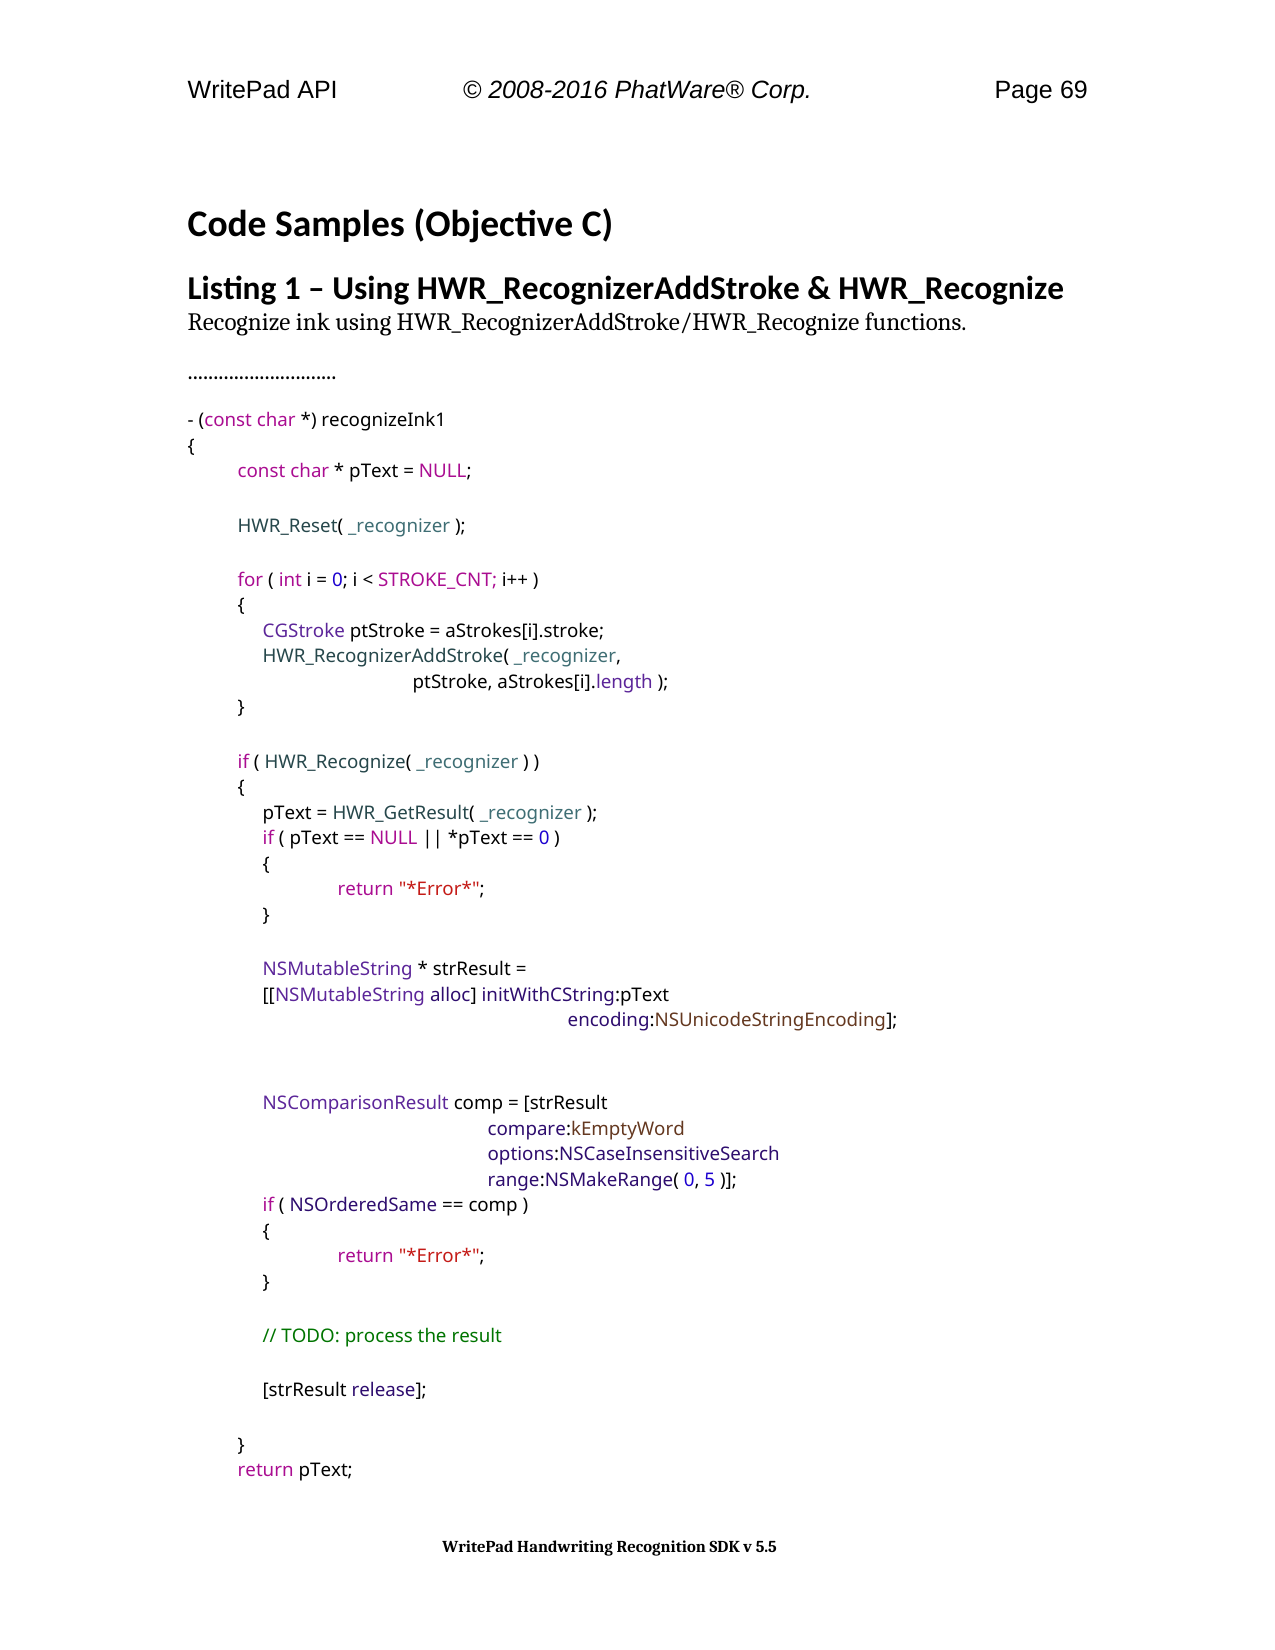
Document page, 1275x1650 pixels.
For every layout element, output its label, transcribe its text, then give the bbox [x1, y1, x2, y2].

text options:NSCaseInsensitiveSearch [187, 1141, 1087, 1166]
text { [187, 1217, 1087, 1243]
text return "*Error*"; [187, 876, 1087, 901]
text } [187, 1431, 1087, 1456]
text HWR_Reset( _recognizer ); [187, 512, 1087, 537]
text CGStroke ptStroke = aStrokes[i].stroke; [187, 617, 1087, 643]
text - (const char *) recognizeInk1 [187, 407, 1087, 432]
text return "*Error*"; [187, 1243, 1087, 1268]
text [strResult release]; [187, 1377, 1087, 1402]
subtitle Listing 1 – Using HWR_RecognizerAddStroke & HWR_Recognize [187, 267, 1087, 307]
text } [187, 901, 1087, 927]
text if ( pText == NULL || *pText == 0 ) [187, 824, 1087, 850]
text { [187, 592, 1087, 617]
text const char * pText = NULL; [187, 458, 1087, 483]
text [[NSMutableString alloc] initWithCString:pText [187, 981, 1087, 1006]
text HWR_RecognizerAddStroke( _recognizer, [187, 643, 1087, 668]
text encoding:NSUnicodeStringEncoding]; [187, 1006, 1087, 1032]
text if ( NSOrderedSame == comp ) [187, 1192, 1087, 1217]
text Recognize ink using HWR_RecognizerAddStroke/HWR_Recognize functions. [187, 307, 1087, 336]
text } [187, 1268, 1087, 1294]
text compare:kEmptyWord [187, 1115, 1087, 1141]
text { [187, 850, 1087, 876]
text // TODO: process the result [187, 1322, 1087, 1348]
text ptStroke, aStrokes[i].length ); [187, 668, 1087, 694]
text } [187, 694, 1087, 719]
text range:NSMakeRange( 0, 5 )]; [187, 1166, 1087, 1192]
text for ( int i = 0; i < STROKE_CNT; i++ ) [187, 566, 1087, 592]
text NSComparisonResult comp = [strResult [187, 1089, 1087, 1115]
text ............................. [187, 357, 1087, 386]
text if ( HWR_Recognize( _recognizer ) ) [187, 748, 1087, 773]
text NSMutableString * strResult = [187, 955, 1087, 981]
text { [187, 432, 1087, 458]
text { [187, 773, 1087, 799]
text pText = HWR_GetResult( _recognizer ); [187, 799, 1087, 824]
subtitle Code Samples (Objective C) [187, 200, 1087, 246]
text return pText; [187, 1456, 1087, 1482]
